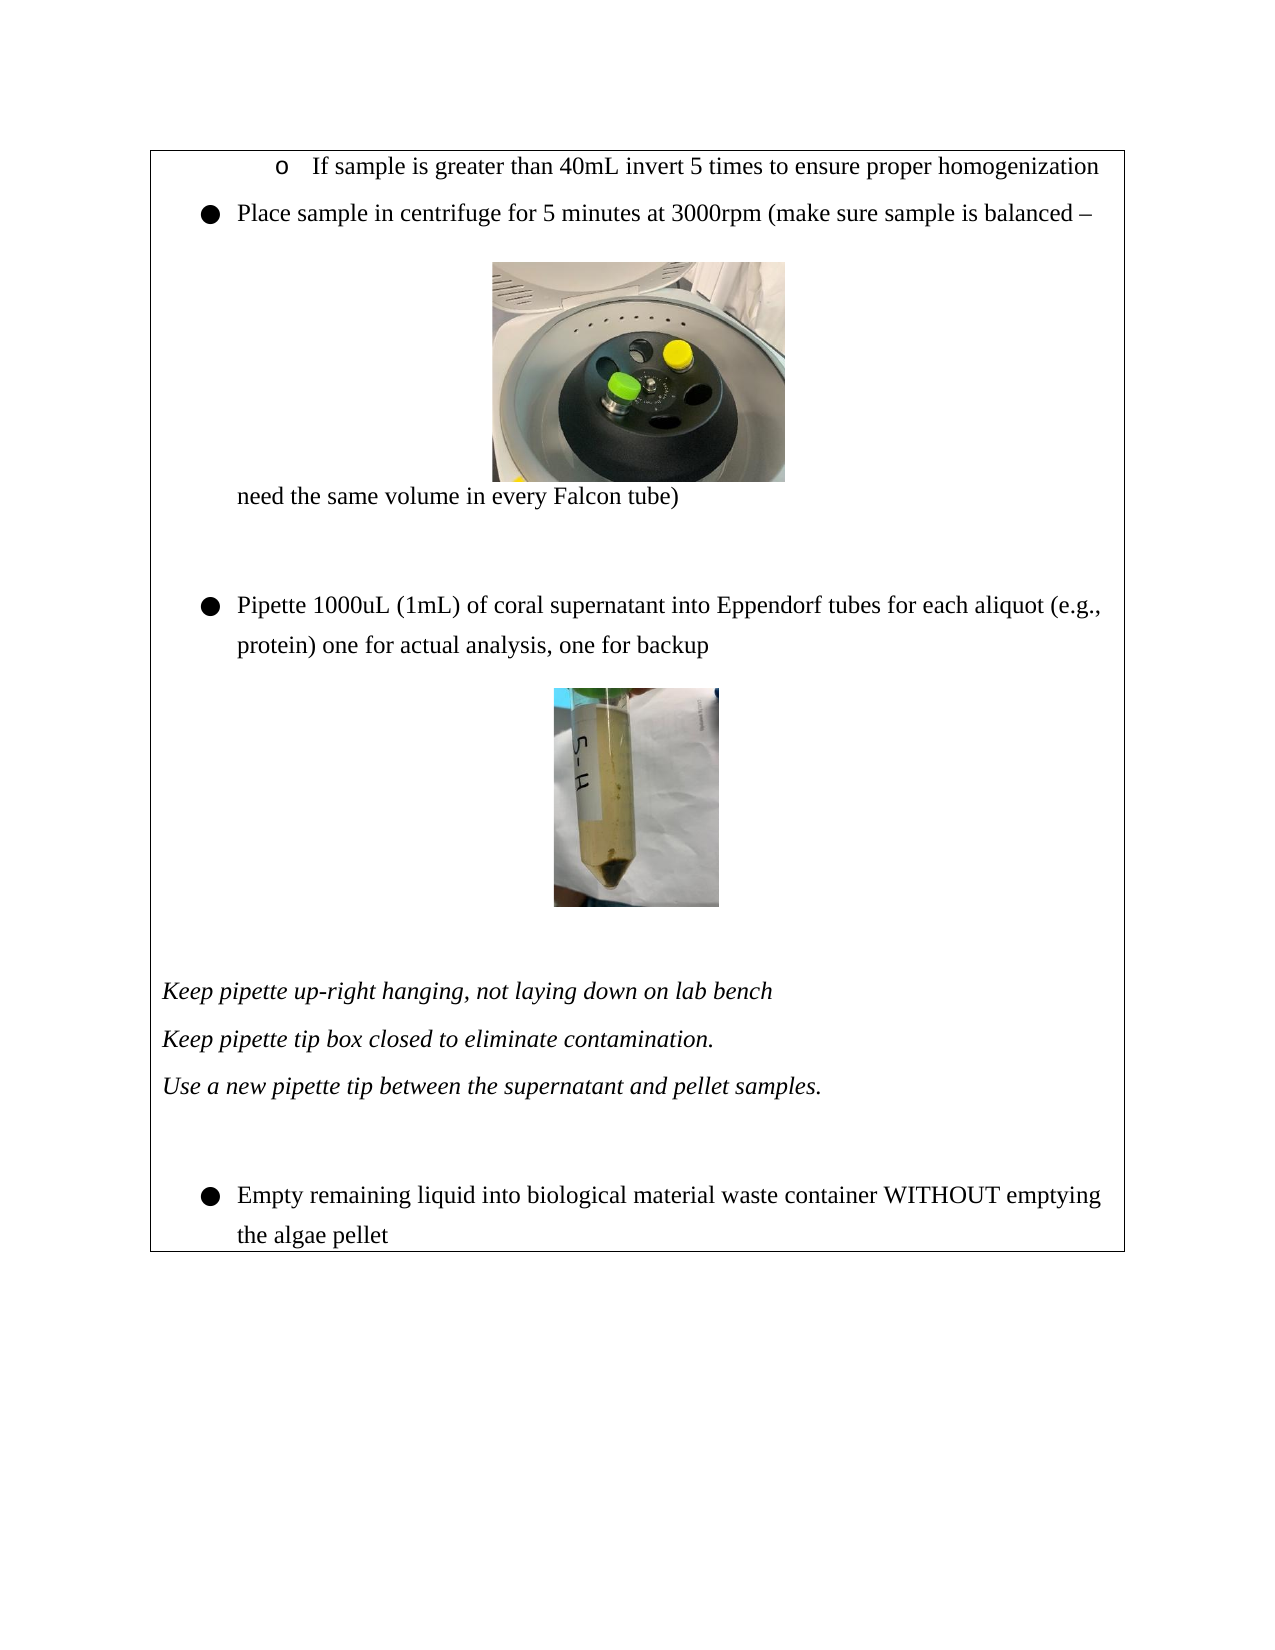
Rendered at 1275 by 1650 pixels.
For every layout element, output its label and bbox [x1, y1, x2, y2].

picture [553, 688, 719, 907]
picture [492, 262, 785, 482]
table_cell [151, 151, 1124, 1251]
